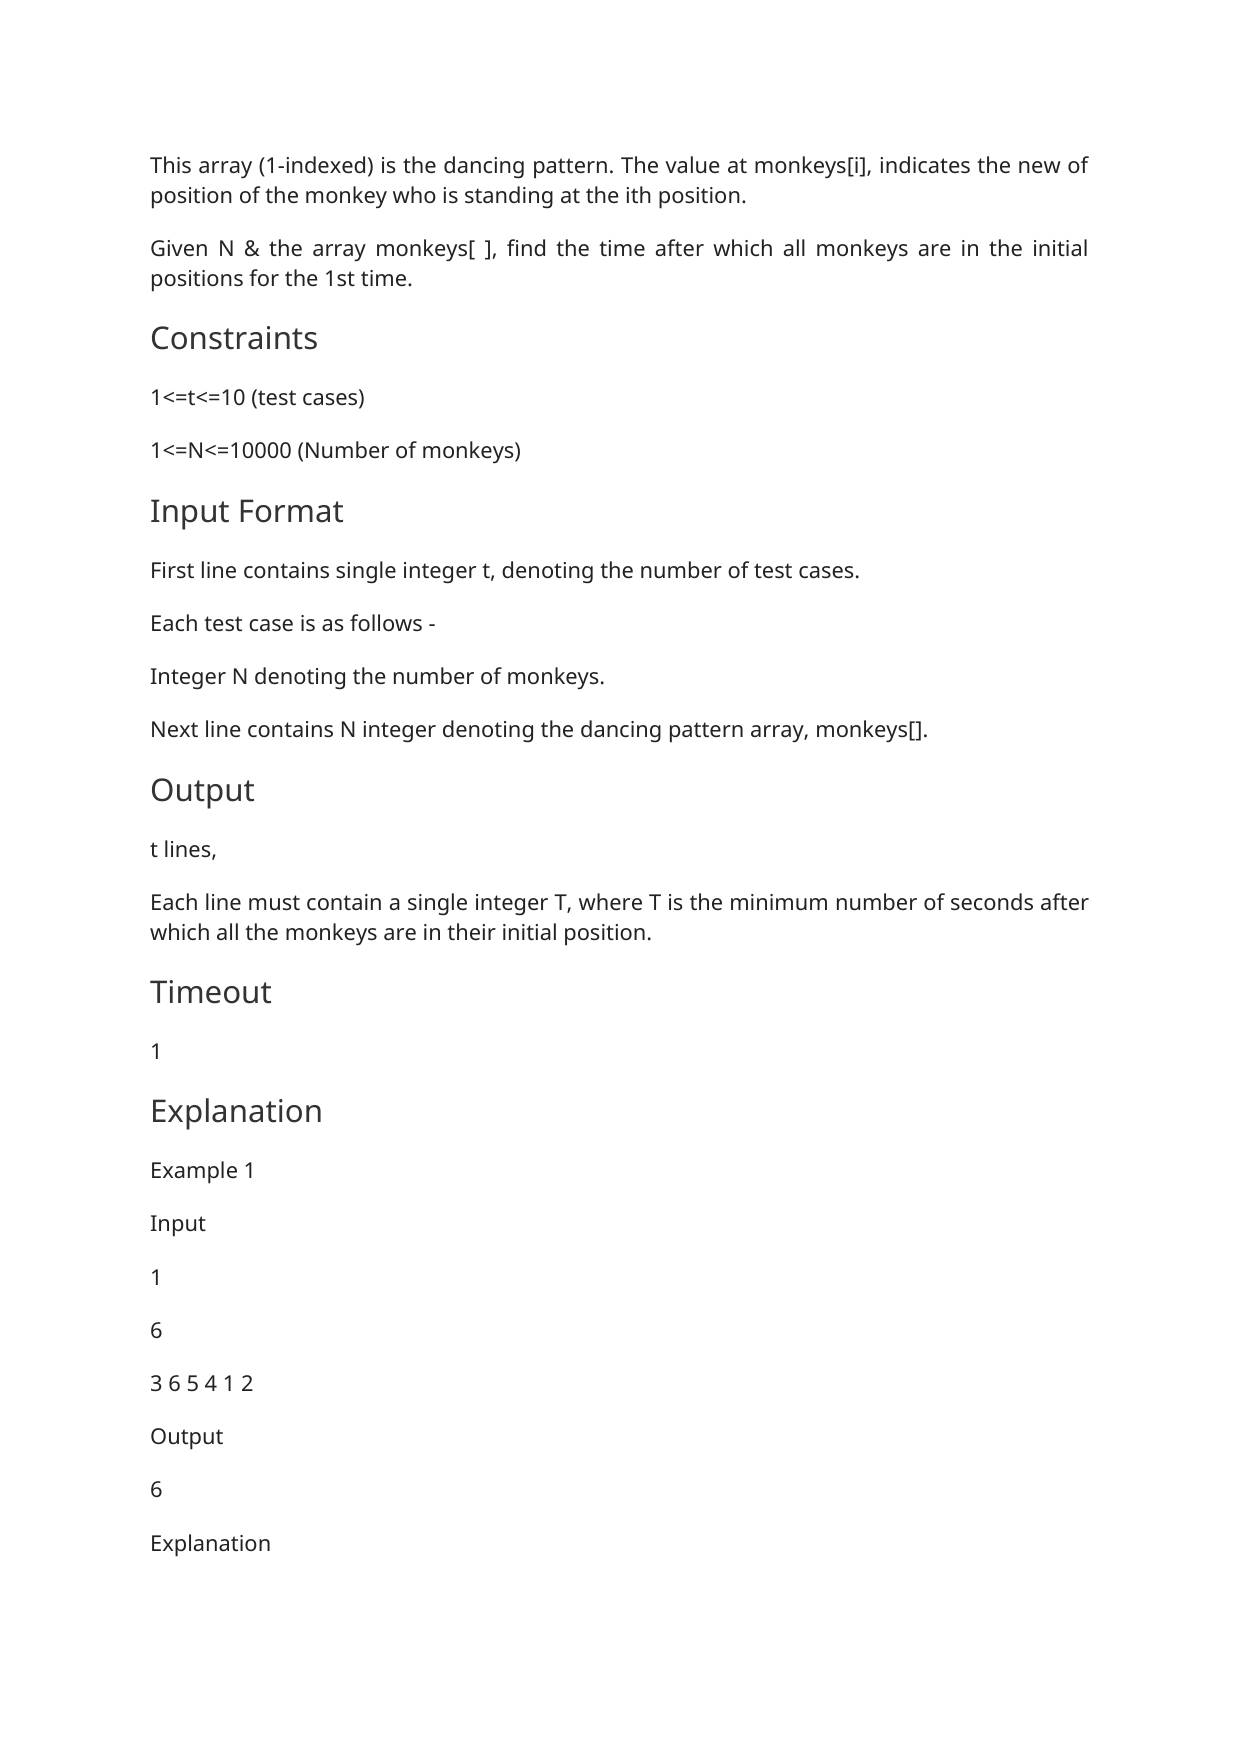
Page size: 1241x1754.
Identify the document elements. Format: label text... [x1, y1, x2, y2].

text 3 6 5 4 1 2 [150, 1368, 1090, 1398]
text Next line contains N integer denoting the dancing pattern array, monkeys[]. [150, 714, 1090, 744]
text 1<=N<=10000 (Number of monkeys) [150, 435, 1090, 465]
subtitle Timeout [150, 970, 1090, 1012]
text Explanation [150, 1528, 1090, 1557]
text Example 1 [150, 1155, 1090, 1185]
text Output [150, 1421, 1090, 1451]
text This array (1-indexed) is the dancing pattern. The value at monkeys[i], indicates the new of position of the monkey who is standing at the ith position. [150, 150, 1090, 209]
text t lines, [150, 833, 1090, 863]
text Given N & the array monkeys[ ], find the time after which all monkeys are in the initial positions for the 1st time. [150, 233, 1090, 293]
text Integer N denoting the number of monkeys. [150, 661, 1090, 691]
subtitle Explanation [150, 1089, 1090, 1132]
subtitle Output [150, 767, 1090, 810]
text Each test case is as follows - [150, 608, 1090, 638]
text 1 [150, 1262, 1090, 1291]
text 6 [150, 1315, 1090, 1344]
text Input [150, 1208, 1090, 1238]
subtitle Constraints [150, 316, 1090, 359]
text 1<=t<=10 (test cases) [150, 382, 1090, 412]
text 1 [150, 1036, 1090, 1066]
text Each line must contain a single integer T, where T is the minimum number of seconds after which all the monkeys are in their initial position. [150, 887, 1090, 946]
text First line contains single integer t, denoting the number of test cases. [150, 554, 1090, 584]
text 6 [150, 1474, 1090, 1504]
subtitle Input Format [150, 488, 1090, 531]
